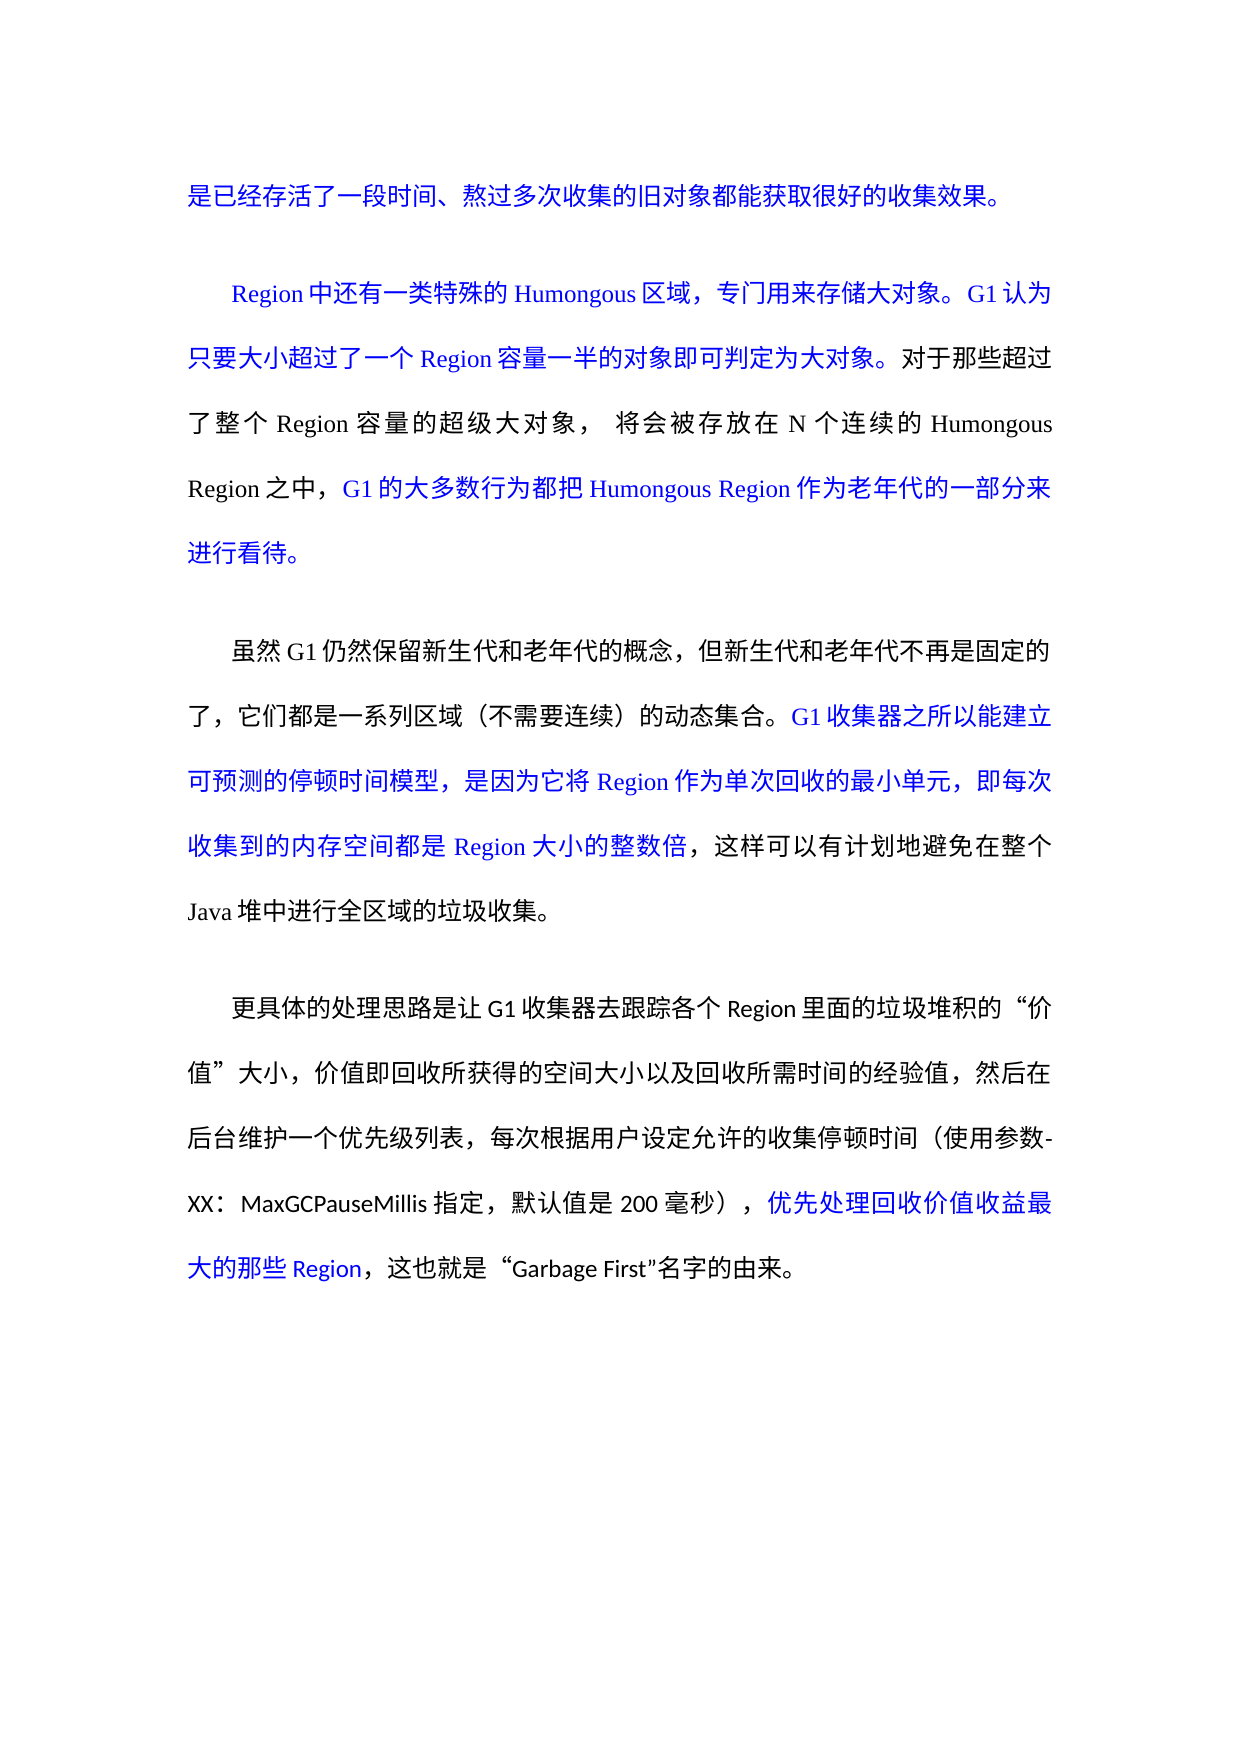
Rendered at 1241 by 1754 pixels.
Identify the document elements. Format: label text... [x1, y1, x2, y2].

list 更具体的处理思路是让G1收集器去跟踪各个Region里面的垃圾堆积的“价值”大小，价值即回收所获得的空间大小以及回收所需时间的经验值，然后在后台维护一个优先级列表，每次根据用户设定允许的收集停顿时间（使用参数-XX：MaxGCPauseMillis指定，默认值是200毫秒），优先处理回收价值收益最大的那些Region，这也就是“Garbage First”名字的由来。 [187, 974, 1053, 1299]
list 虽然G1仍然保留新生代和老年代的概念，但新生代和老年代不再是固定的了，它们都是一系列区域（不需要连续）的动态集合。G1收集器之所以能建立可预测的停顿时间模型，是因为它将Region作为单次回收的最小单元，即每次收集到的内存空间都是Region大小的整数倍，这样可以有计划地避免在整个Java堆中进行全区域的垃圾收集。 [187, 617, 1053, 942]
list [187, 162, 1053, 227]
list Region中还有一类特殊的Humongous区域，专门用来存储大对象。G1认为只要大小超过了一个Region容量一半的对象即可判定为大对象。对于那些超过了整个Region容量的超级大对象， 将会被存放在N个连续的Humongous Region之中，G1的大多数行为都把Humongous Region作为老年代的一部分来进行看待。 [187, 259, 1053, 584]
